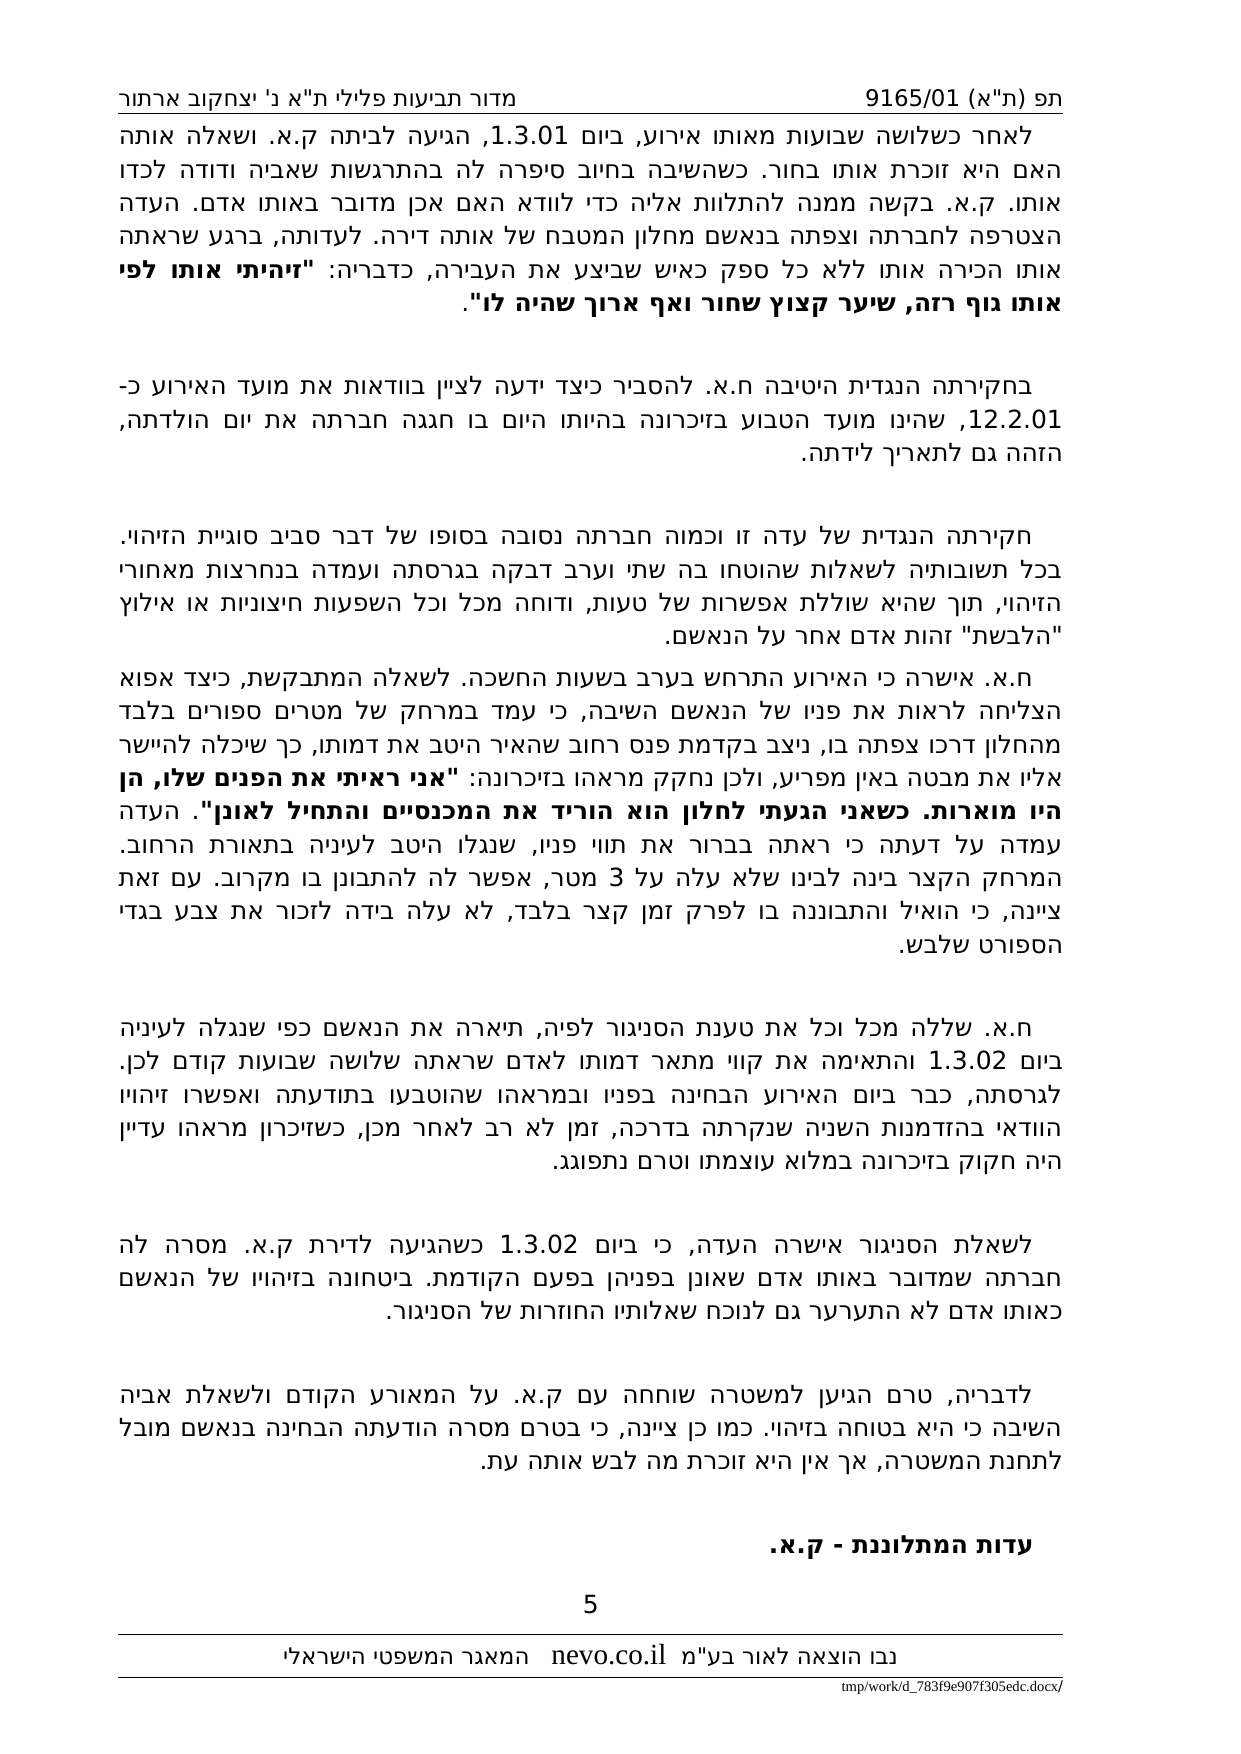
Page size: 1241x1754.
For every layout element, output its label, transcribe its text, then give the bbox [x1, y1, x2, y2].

text ח.א. שללה מכל וכל את טענת הסניגור לפיה, תיארה את הנאשם כפי שנגלה לעיניה ביום 1.3.02 והתאימה את קווי מתאר דמותו לאדם שראתה שלושה שבועות קודם לכן. לגרסתה, כבר ביום האירוע הבחינה בפניו ובמראהו שהוטבעו בתודעתה ואפשרו זיהויו הוודאי בהזדמנות השניה שנקרתה בדרכה, זמן לא רב לאחר מכן, כשזיכרון מראהו עדיין היה חקוק בזיכרונה במלוא עוצמתו וטרם נתפוגג.ב [118, 1010, 1063, 1176]
text לדבריה, טרם הגיען למשטרה שוחחה עם ק.א. על המאורע הקודם ולשאלת אביה השיבה כי היא בטוחה בזיהוי. כמו כן ציינה, כי בטרם מסרה הודעתה הבחינה בנאשם מובל לתחנת המשטרה, אך אין היא זוכרת מה לבש אותה עת.נ [118, 1376, 1063, 1476]
text חקירתה הנגדית של עדה זו וכמוה חברתה נסובה בסופו של דבר סביב סוגיית הזיהוי. בכל תשובותיה לשאלות שהוטחו בה שתי וערב דבקה בגרסתה ועמדה בנחרצות מאחורי הזיהוי, תוך שהיא שוללת אפשרות של טעות, ודוחה מכל וכל השפעות חיצוניות או אילוץ "הלבשת" זהות אדם אחר על הנאשם.ו [118, 518, 1063, 651]
text לשאלת הסניגור אישרה העדה, כי ביום 1.3.02 כשהגיעה לדירת ק.א. מסרה לה חברתה שמדובר באותו אדם שאונן בפניהן בפעם הקודמת. ביטחונה בזיהויו של הנאשם כאותו אדם לא התערער גם לנוכח שאלותיו החוזרות של הסניגור.ו [118, 1226, 1063, 1326]
text ח.א. אישרה כי האירוע התרחש בערב בשעות החשכה. לשאלה המתבקשת, כיצד אפוא הצליחה לראות את פניו של הנאשם השיבה, כי עמד במרחק של מטרים ספורים בלבד מהחלון דרכו צפתה בו, ניצב בקדמת פנס רחוב שהאיר היטב את דמותו, כך שיכלה להיישר אליו את מבטה באין מפריע, ולכן נחקק מראהו בזיכרונה: "אני ראיתי את הפנים שלו, הן היו מוארות. כשאני הגעתי לחלון הוא הוריד את המכנסיים והתחיל לאונן". העדה עמדה על דעתה כי ראתה בברור את תווי פניו, שנגלו היטב לעיניה בתאורת הרחוב. המרחק הקצר בינה לבינו שלא עלה על 3 מטר, אפשר לה להתבונן בו מקרוב. עם זאת ציינה, כי הואיל והתבוננה בו לפרק זמן קצר בלבד, לא עלה בידה לזכור את צבע בגדי הספורט שלבש.נ [118, 660, 1063, 960]
text לאחר כשלושה שבועות מאותו אירוע, ביום 1.3.01, הגיעה לביתה ק.א. ושאלה אותה האם היא זוכרת אותו בחור. כשהשיבה בחיוב סיפרה לה בהתרגשות שאביה ודודה לכדו אותו. ק.א. בקשה ממנה להתלוות אליה כדי לוודא האם אכן מדובר באותו אדם. העדה הצטרפה לחברתה וצפתה בנאשם מחלון המטבח של אותה דירה. לעדותה, ברגע שראתה אותו הכירה אותו ללא כל ספק כאיש שביצע את העבירה, כדבריה: "זיהיתי אותו לפי אותו גוף רזה, שיער קצוץ שחור ואף ארוך שהיה לו".ב [118, 118, 1063, 318]
text עדות המתלוננת - ק.א.ב [118, 1526, 1063, 1560]
text בחקירתה הנגדית היטיבה ח.א. להסביר כיצד ידעה לציין בוודאות את מועד האירוע כ-12.2.01, שהינו מועד הטבוע בזיכרונה בהיותו היום בו חגגה חברתה את יום הולדתה, הזהה גם לתאריך לידתה. [118, 368, 1063, 468]
